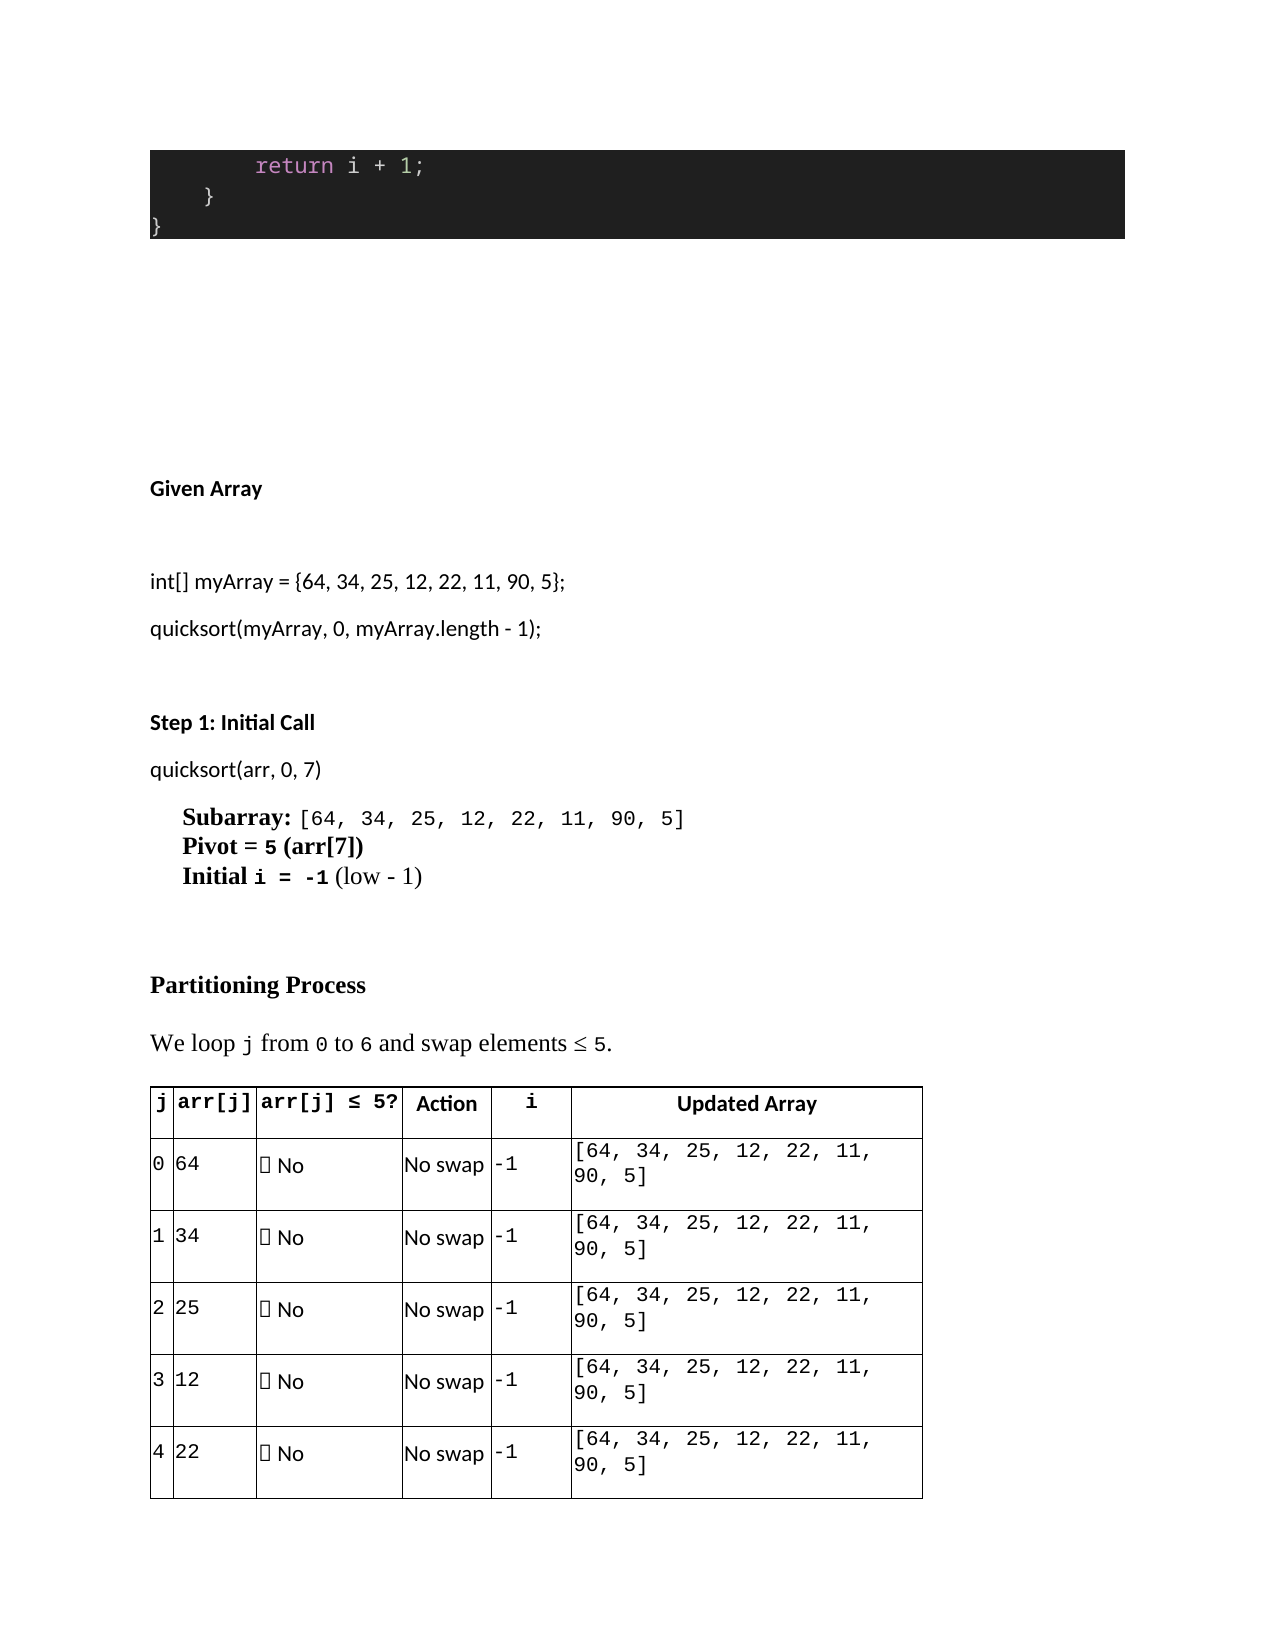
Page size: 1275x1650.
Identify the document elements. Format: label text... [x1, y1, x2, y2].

table_cell 12 [174, 1355, 256, 1426]
table_header Action [403, 1088, 491, 1137]
table_cell No swap [403, 1355, 491, 1426]
table_cell No swap [403, 1427, 491, 1498]
table_cell -1 [492, 1211, 571, 1282]
table_cell No swap [403, 1283, 491, 1354]
table_cell 1 [151, 1211, 173, 1282]
table_cell [64, 34, 25, 12, 22, 11, 90, 5] [572, 1427, 922, 1498]
text } [150, 209, 1125, 239]
table_cell -1 [492, 1427, 571, 1498]
table_cell [64, 34, 25, 12, 22, 11, 90, 5] [572, 1139, 922, 1209]
table_cell -1 [492, 1283, 571, 1354]
table_cell 25 [174, 1283, 256, 1354]
table_cell -1 [492, 1139, 571, 1209]
text Step 1: Initial Call [150, 708, 1125, 736]
table_cell 3 [151, 1355, 173, 1426]
table_cell No swap [403, 1139, 491, 1209]
text return i + 1; [150, 150, 1125, 180]
table_cell [64, 34, 25, 12, 22, 11, 90, 5] [572, 1211, 922, 1282]
text quicksort(arr, 0, 7) [150, 755, 1125, 783]
table_cell No swap [403, 1211, 491, 1282]
table_header j [151, 1088, 173, 1137]
table_cell 22 [174, 1427, 256, 1498]
table_header i [492, 1088, 571, 1137]
table_cell -1 [492, 1355, 571, 1426]
text  Pivot = 5 (arr[7]) [150, 831, 1125, 861]
table_header arr[j] ≤ 5? [257, 1088, 402, 1137]
table_header arr[j] [174, 1088, 256, 1137]
text Given Array [150, 474, 1125, 502]
table_cell [64, 34, 25, 12, 22, 11, 90, 5] [572, 1283, 922, 1354]
text We loop j from 0 to 6 and swap elements ≤ 5. [150, 1028, 1125, 1057]
table_cell ❌ No [257, 1283, 402, 1354]
text  Subarray: [64, 34, 25, 12, 22, 11, 90, 5] [150, 802, 1125, 831]
table_cell 2 [151, 1283, 173, 1354]
text int[] myArray = {64, 34, 25, 12, 22, 11, 90, 5}; [150, 567, 1125, 596]
text } [150, 180, 1125, 209]
subtitle Partitioning Process [150, 970, 1125, 998]
table_cell 64 [174, 1139, 256, 1209]
table_header Updated Array [572, 1088, 922, 1137]
table_cell 4 [151, 1427, 173, 1498]
table_cell ❌ No [257, 1355, 402, 1426]
text  Initial i = -1 (low - 1) [150, 861, 1125, 891]
table_cell ❌ No [257, 1211, 402, 1282]
table_cell ❌ No [257, 1139, 402, 1209]
table_cell ❌ No [257, 1427, 402, 1498]
table_cell 34 [174, 1211, 256, 1282]
table_cell 0 [151, 1139, 173, 1209]
text quicksort(myArray, 0, myArray.length - 1); [150, 614, 1125, 642]
table_cell [64, 34, 25, 12, 22, 11, 90, 5] [572, 1355, 922, 1426]
